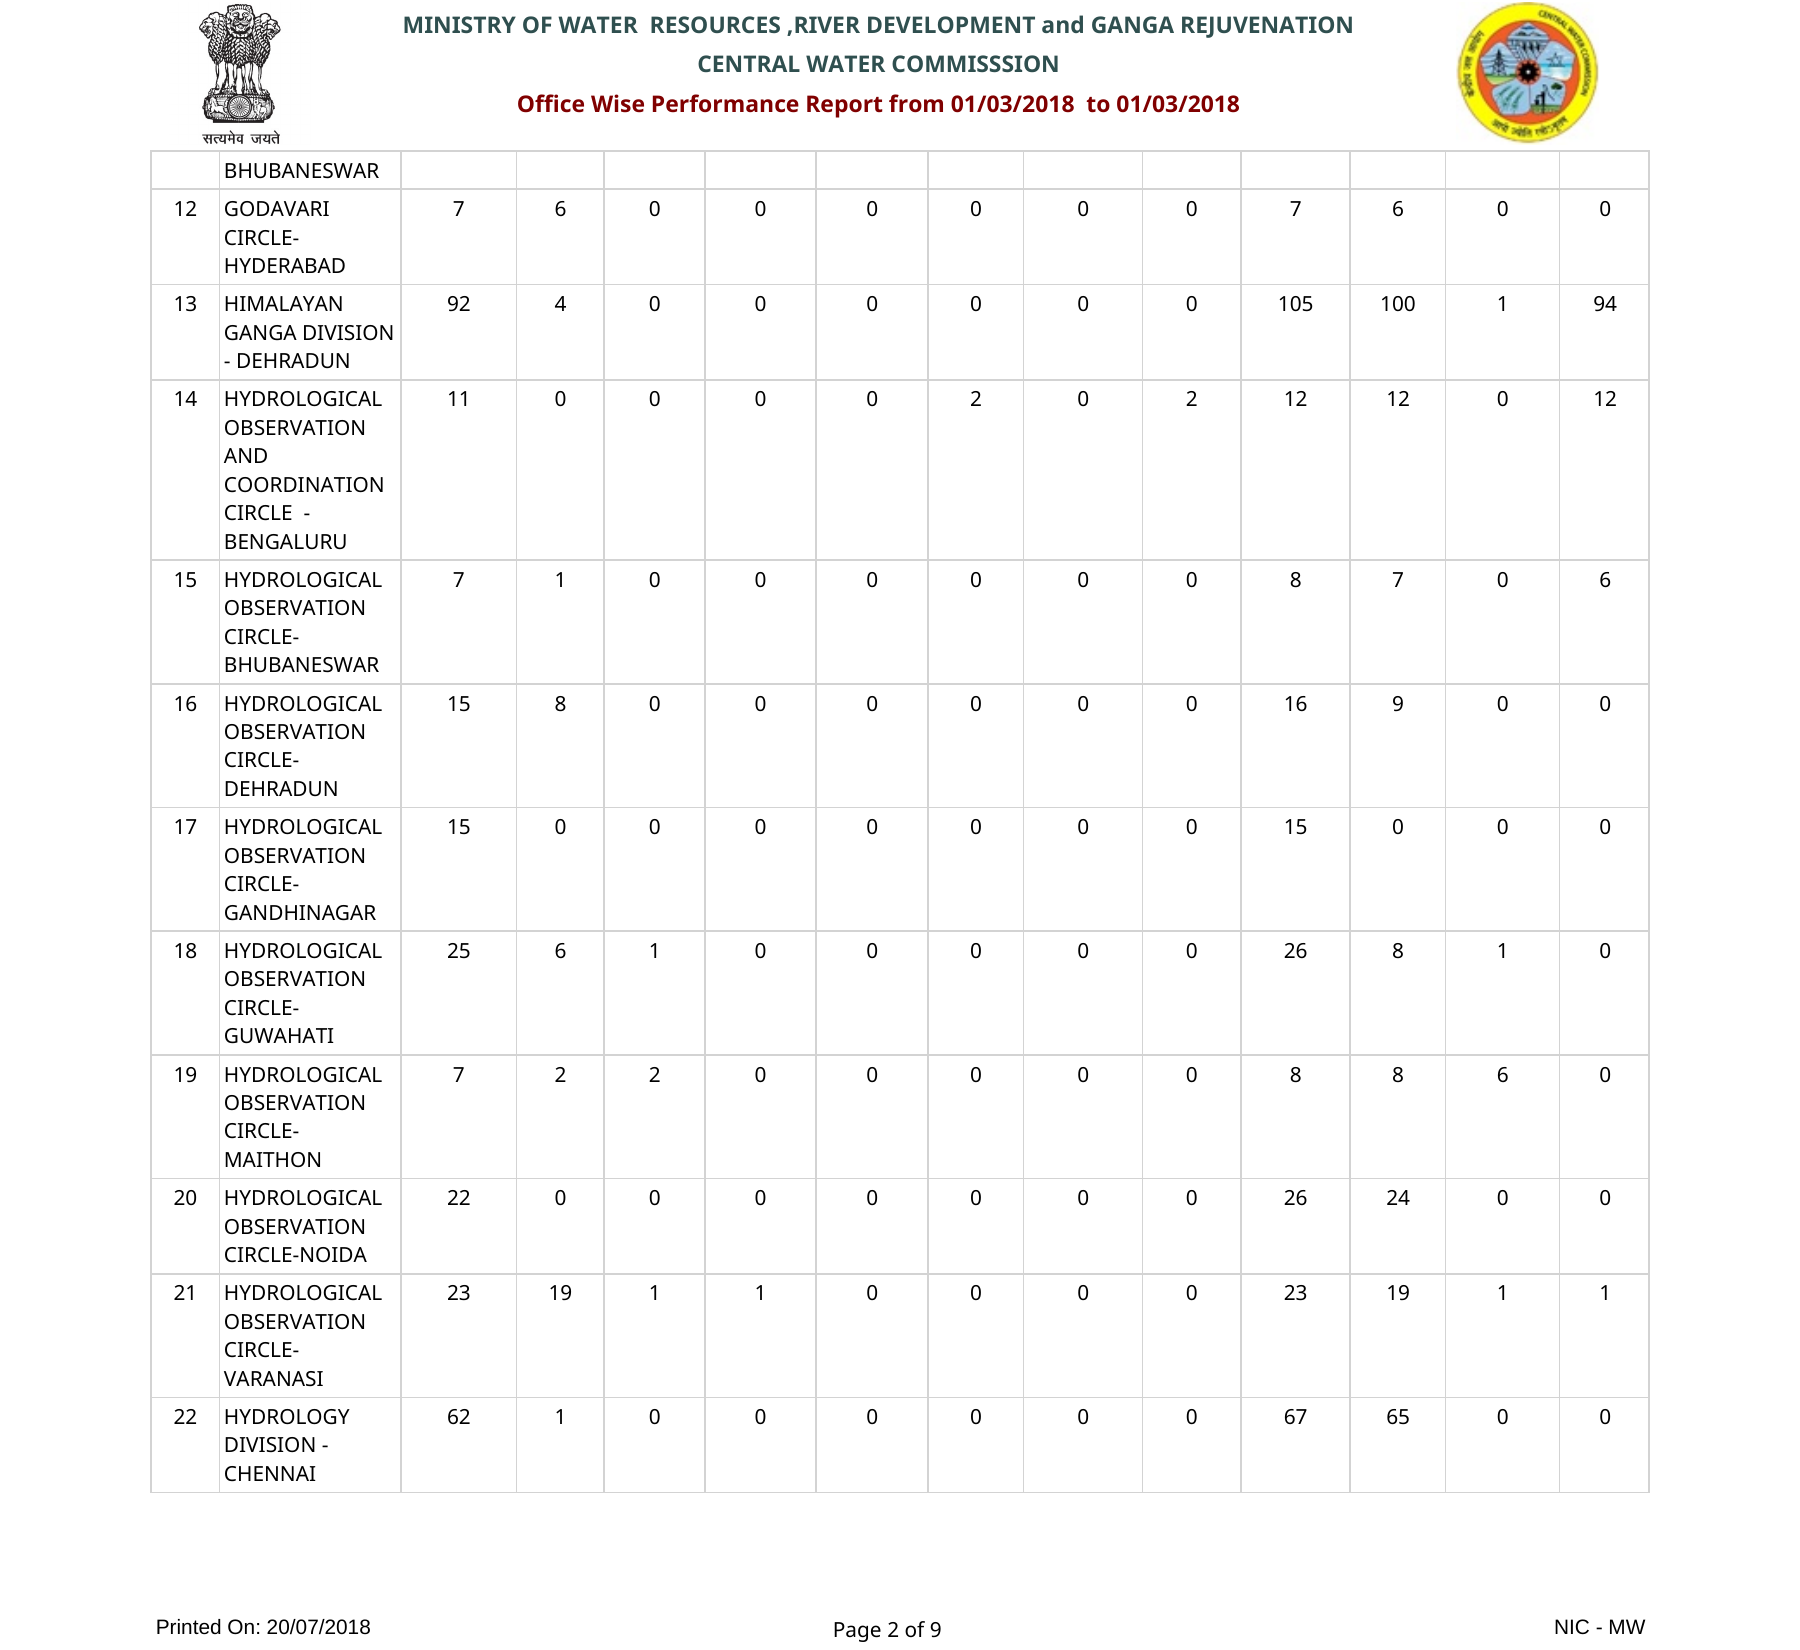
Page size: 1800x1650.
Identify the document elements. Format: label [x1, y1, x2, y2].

table_header [220, 190, 400, 284]
table_header [605, 685, 704, 807]
table_header [402, 561, 516, 683]
table_header [1242, 1398, 1349, 1492]
table_header [1351, 285, 1445, 379]
table_header [1560, 285, 1648, 379]
table_header [605, 808, 704, 930]
table_header [1560, 561, 1648, 683]
table_header [605, 561, 704, 683]
table_header [817, 808, 927, 930]
table_header [517, 1056, 603, 1178]
table_header [605, 1056, 704, 1178]
table_header [817, 1056, 927, 1178]
table_header [929, 685, 1023, 807]
table_header [1024, 190, 1142, 284]
table_header [402, 381, 516, 559]
table_header [605, 152, 704, 188]
table_header [929, 932, 1023, 1054]
table_header [220, 808, 400, 930]
table_header [1446, 932, 1559, 1054]
table_header [402, 685, 516, 807]
table_header [517, 190, 603, 284]
table_header [220, 932, 400, 1054]
table_header [152, 932, 219, 1054]
table_header [1242, 285, 1349, 379]
table_header [220, 561, 400, 683]
table_header [929, 381, 1023, 559]
table_header [402, 152, 516, 188]
table_header [1024, 1275, 1142, 1397]
table_header [817, 685, 927, 807]
table_header [1560, 381, 1648, 559]
table_header [706, 381, 815, 559]
table_header [152, 381, 219, 559]
table_header [402, 1056, 516, 1178]
table_header [220, 152, 400, 188]
table_header [1560, 1179, 1648, 1273]
table_header [706, 561, 815, 683]
table_header [1446, 1398, 1559, 1492]
table_header [152, 1275, 219, 1397]
table_header [402, 1275, 516, 1397]
table_header [929, 808, 1023, 930]
table_header [402, 190, 516, 284]
table_header [1242, 932, 1349, 1054]
table_header [1351, 685, 1445, 807]
table_header [1242, 1056, 1349, 1178]
picture [1455, 2, 1600, 145]
table_header [517, 808, 603, 930]
table_header [706, 190, 815, 284]
table_header [706, 1275, 815, 1397]
table_header [1242, 1179, 1349, 1273]
table_header [817, 1398, 927, 1492]
table_header [817, 152, 927, 188]
table_header [1143, 152, 1240, 188]
table_header [220, 685, 400, 807]
table_header [1242, 190, 1349, 284]
table_header [1143, 1179, 1240, 1273]
table_header [152, 1398, 219, 1492]
table_header [1351, 381, 1445, 559]
table_header [152, 1179, 219, 1273]
table_header [706, 808, 815, 930]
table_header [605, 381, 704, 559]
table_header [1351, 561, 1445, 683]
table_header [152, 1056, 219, 1178]
table_header [1351, 1398, 1445, 1492]
table_header [1242, 685, 1349, 807]
table_header [152, 561, 219, 683]
table_header [1351, 932, 1445, 1054]
table_header [220, 285, 400, 379]
table_header [1242, 152, 1349, 188]
table_header [402, 808, 516, 930]
table_header [817, 190, 927, 284]
table_header [517, 685, 603, 807]
table_header [1446, 152, 1559, 188]
table_header [517, 932, 603, 1054]
table_header [517, 1275, 603, 1397]
table_header [706, 1398, 815, 1492]
table_header [706, 1056, 815, 1178]
table_header [706, 685, 815, 807]
table_header [1560, 152, 1648, 188]
table_header [1560, 1056, 1648, 1178]
table_header [1242, 381, 1349, 559]
table_header [929, 1179, 1023, 1273]
table_header [517, 285, 603, 379]
table_header [1143, 285, 1240, 379]
table_header [152, 808, 219, 930]
table_header [1143, 1056, 1240, 1178]
table_header [517, 152, 603, 188]
table_header [1242, 1275, 1349, 1397]
table_header [1351, 152, 1445, 188]
table_header [1446, 1056, 1559, 1178]
table_header [1446, 685, 1559, 807]
table_header [1143, 685, 1240, 807]
table_header [402, 285, 516, 379]
table_header [402, 932, 516, 1054]
table_header [1024, 685, 1142, 807]
table_header [1024, 561, 1142, 683]
table_header [605, 1398, 704, 1492]
table_header [929, 1056, 1023, 1178]
table_header [1143, 190, 1240, 284]
table_header [1242, 808, 1349, 930]
table_header [605, 285, 704, 379]
table_header [1143, 1275, 1240, 1397]
table_header [706, 285, 815, 379]
table_header [817, 1179, 927, 1273]
table_header [517, 1179, 603, 1273]
table_header [1143, 1398, 1240, 1492]
table_header [1143, 381, 1240, 559]
table_header [1143, 932, 1240, 1054]
table_header [1560, 190, 1648, 284]
table_header [706, 932, 815, 1054]
table_header [1143, 561, 1240, 683]
table_header [1446, 1275, 1559, 1397]
table_header [220, 1398, 400, 1492]
table_header [1024, 1179, 1142, 1273]
table_header [152, 285, 219, 379]
table_header [1446, 1179, 1559, 1273]
table_header [706, 152, 815, 188]
table_header [1024, 152, 1142, 188]
table_header [1560, 685, 1648, 807]
table_header [1560, 808, 1648, 930]
table_header [1024, 381, 1142, 559]
table_header [1446, 285, 1559, 379]
table_header [706, 1179, 815, 1273]
table_header [929, 190, 1023, 284]
table_header [929, 1398, 1023, 1492]
table_header [1024, 285, 1142, 379]
table_header [1024, 932, 1142, 1054]
picture [168, 2, 311, 145]
table_header [152, 152, 219, 188]
table_header [817, 561, 927, 683]
table_header [517, 561, 603, 683]
table_header [1351, 190, 1445, 284]
table_header [1242, 561, 1349, 683]
table_header [220, 1056, 400, 1178]
table_header [1024, 808, 1142, 930]
table_header [1351, 1179, 1445, 1273]
table_header [605, 1179, 704, 1273]
table_header [152, 190, 219, 284]
table_header [605, 190, 704, 284]
table_header [605, 932, 704, 1054]
table_header [152, 685, 219, 807]
table_header [1351, 808, 1445, 930]
table_header [1024, 1056, 1142, 1178]
table_header [1446, 808, 1559, 930]
table_header [929, 285, 1023, 379]
table_header [1446, 561, 1559, 683]
table_header [817, 932, 927, 1054]
table_header [402, 1398, 516, 1492]
table_header [1351, 1275, 1445, 1397]
table_header [605, 1275, 704, 1397]
table_header [817, 381, 927, 559]
table_header [1024, 1398, 1142, 1492]
table_header [929, 152, 1023, 188]
table_header [1143, 808, 1240, 930]
table_header [220, 1179, 400, 1273]
table_header [1560, 1398, 1648, 1492]
table_header [517, 1398, 603, 1492]
table_header [1351, 1056, 1445, 1178]
table_header [817, 285, 927, 379]
table_header [1446, 381, 1559, 559]
table_header [220, 1275, 400, 1397]
table_header [1446, 190, 1559, 284]
table_header [1560, 1275, 1648, 1397]
table_header [929, 1275, 1023, 1397]
table_header [220, 381, 400, 559]
table_header [1560, 932, 1648, 1054]
table_header [929, 561, 1023, 683]
table_header [517, 381, 603, 559]
table_header [402, 1179, 516, 1273]
table_header [817, 1275, 927, 1397]
